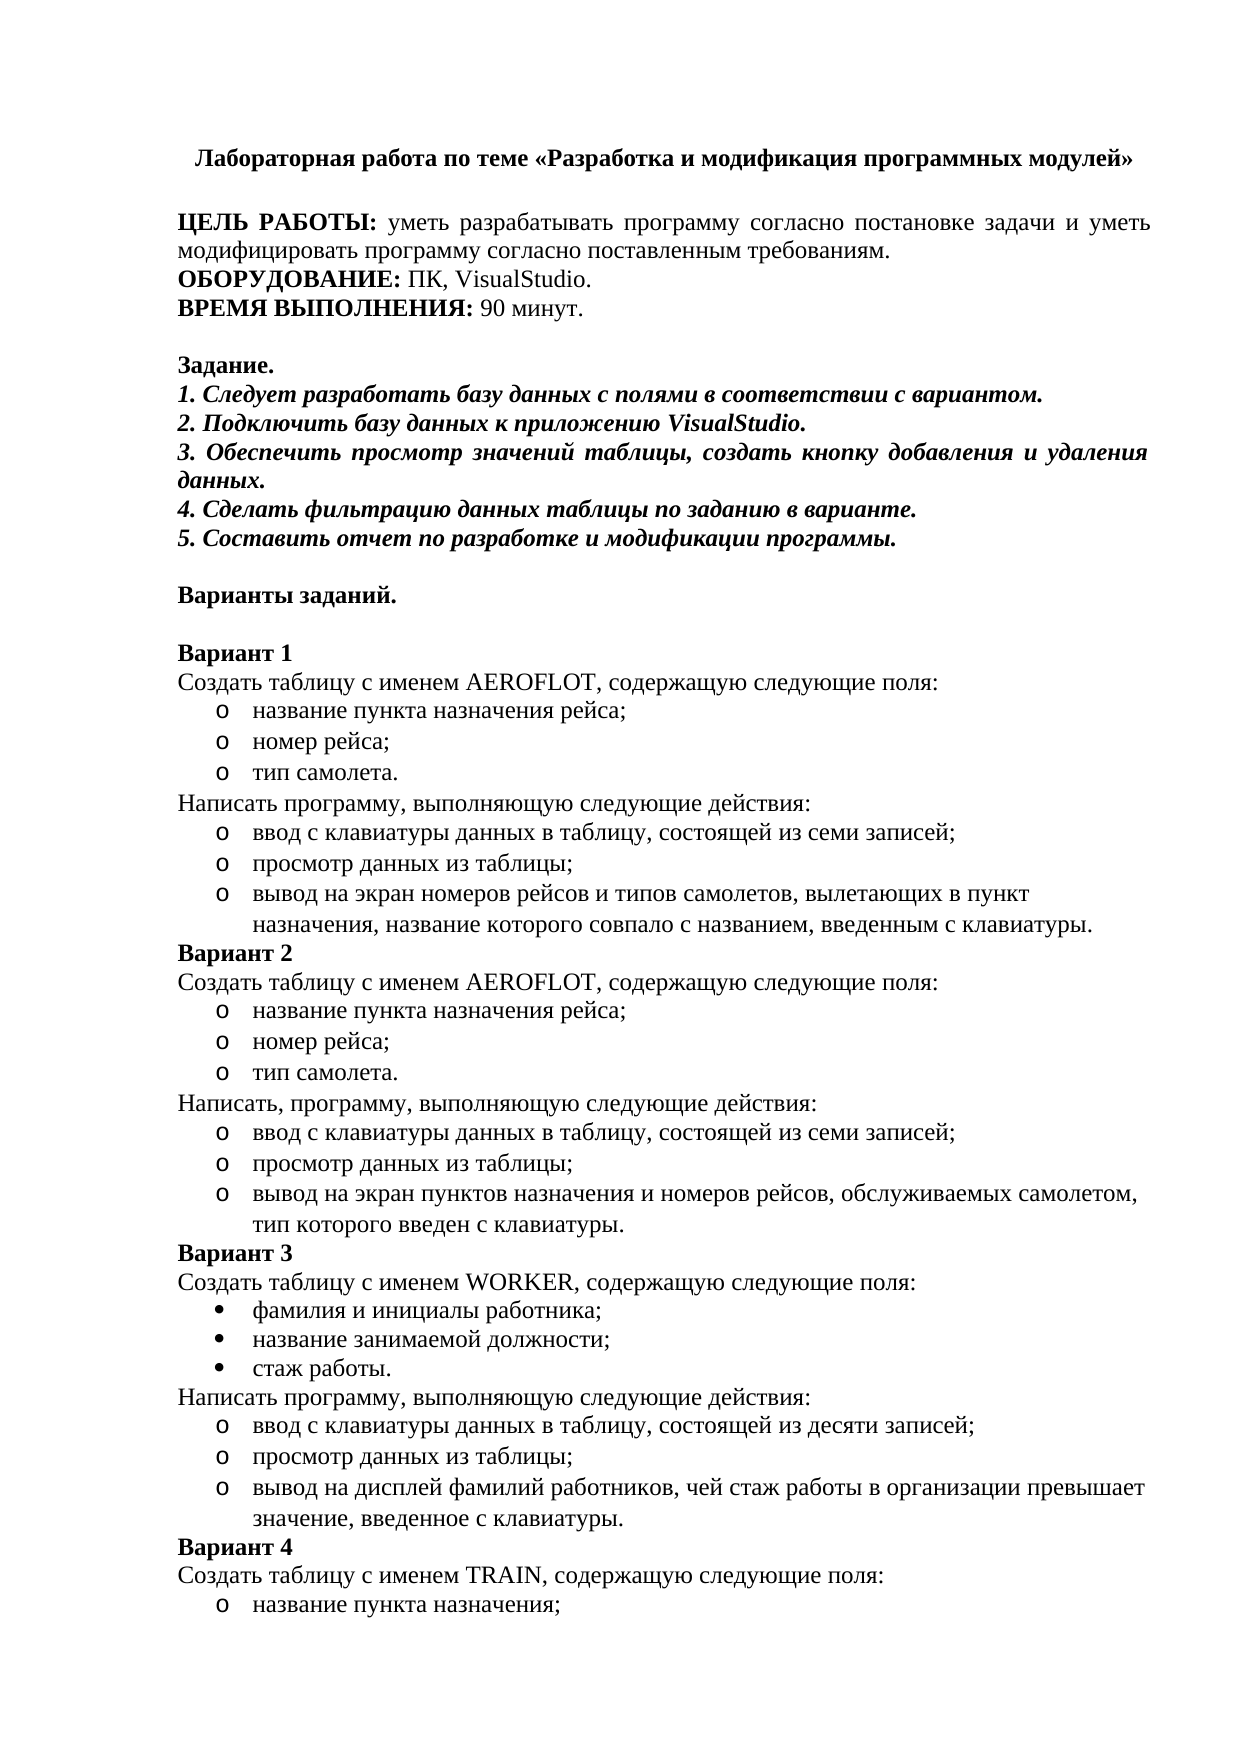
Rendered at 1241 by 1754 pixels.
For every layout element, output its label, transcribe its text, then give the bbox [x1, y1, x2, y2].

text Вариант 2 [177, 938, 1152, 967]
text Варианты заданий. [177, 581, 1152, 609]
text ЦЕЛЬ РАБОТЫ: уметь разрабатывать программу согласно постановке задачи и уметь модифицировать программу согласно поставленным требованиям. [177, 207, 1152, 264]
text Вариант 1 [177, 638, 1152, 667]
text 1. Следует разработать базу данных с полями в соответствии с вариантом. [177, 379, 1152, 408]
list ввод с клавиатуры данных в таблицу, состоящей из семи записей; [215, 1117, 1152, 1148]
text 4. Сделать фильтрацию данных таблицы по заданию в варианте. [177, 494, 1152, 523]
text Написать, программу, выполняющую следующие действия: [177, 1088, 1152, 1117]
list стаж работы. [215, 1353, 1152, 1382]
list вывод на экран номеров рейсов и типов самолетов, вылетающих в пункт назначения, название которого совпало с названием, введенным с клавиатуры. [215, 878, 1152, 938]
list название пункта назначения рейса; [215, 996, 1152, 1026]
text Написать программу, выполняющую следующие действия: [177, 788, 1152, 817]
text Создать таблицу с именем TRAIN, содержащую следующие поля: [177, 1561, 1152, 1589]
text ВРЕМЯ ВЫПОЛНЕНИЯ: 90 минут. [177, 293, 1152, 322]
list название пункта назначения; [215, 1589, 1152, 1620]
list тип самолета. [215, 757, 1152, 788]
list ввод с клавиатуры данных в таблицу, состоящей из семи записей; [215, 817, 1152, 848]
text 5. Составить отчет по разработке и модификации программы. [177, 523, 1152, 552]
text Вариант 4 [177, 1532, 1152, 1561]
list просмотр данных из таблицы; [215, 1441, 1152, 1472]
text Создать таблицу с именем WORKER, содержащую следующие поля: [177, 1267, 1152, 1296]
text 2. Подключить базу данных к приложению VisualStudio. [177, 408, 1152, 437]
text Создать таблицу с именем AEROFLOT, содержащую следующие поля: [177, 967, 1152, 996]
list название занимаемой должности; [215, 1324, 1152, 1353]
list название пункта назначения рейса; [215, 696, 1152, 726]
text Лабораторная работа по теме «Разработка и модификация программных модулей» [177, 143, 1152, 172]
text ОБОРУДОВАНИЕ: ПК, VisualStudio. [177, 264, 1152, 293]
list ввод с клавиатуры данных в таблицу, состоящей из десяти записей; [215, 1411, 1152, 1441]
list вывод на дисплей фамилий работников, чей стаж работы в организации превышает значение, введенное с клавиатуры. [215, 1472, 1152, 1532]
list просмотр данных из таблицы; [215, 1148, 1152, 1178]
list фамилия и инициалы работника; [215, 1296, 1152, 1324]
text 3. Обеспечить просмотр значений таблицы, создать кнопку добавления и удаления данных. [177, 437, 1152, 494]
list номер рейса; [215, 726, 1152, 757]
list тип самолета. [215, 1057, 1152, 1088]
text Создать таблицу с именем AEROFLOT, содержащую следующие поля: [177, 667, 1152, 696]
list просмотр данных из таблицы; [215, 848, 1152, 878]
text Написать программу, выполняющую следующие действия: [177, 1382, 1152, 1411]
text Вариант 3 [177, 1238, 1152, 1267]
list номер рейса; [215, 1026, 1152, 1057]
text Задание. [177, 351, 1152, 379]
list вывод на экран пунктов назначения и номеров рейсов, обслуживаемых самолетом, тип которого введен с клавиатуры. [215, 1178, 1152, 1238]
